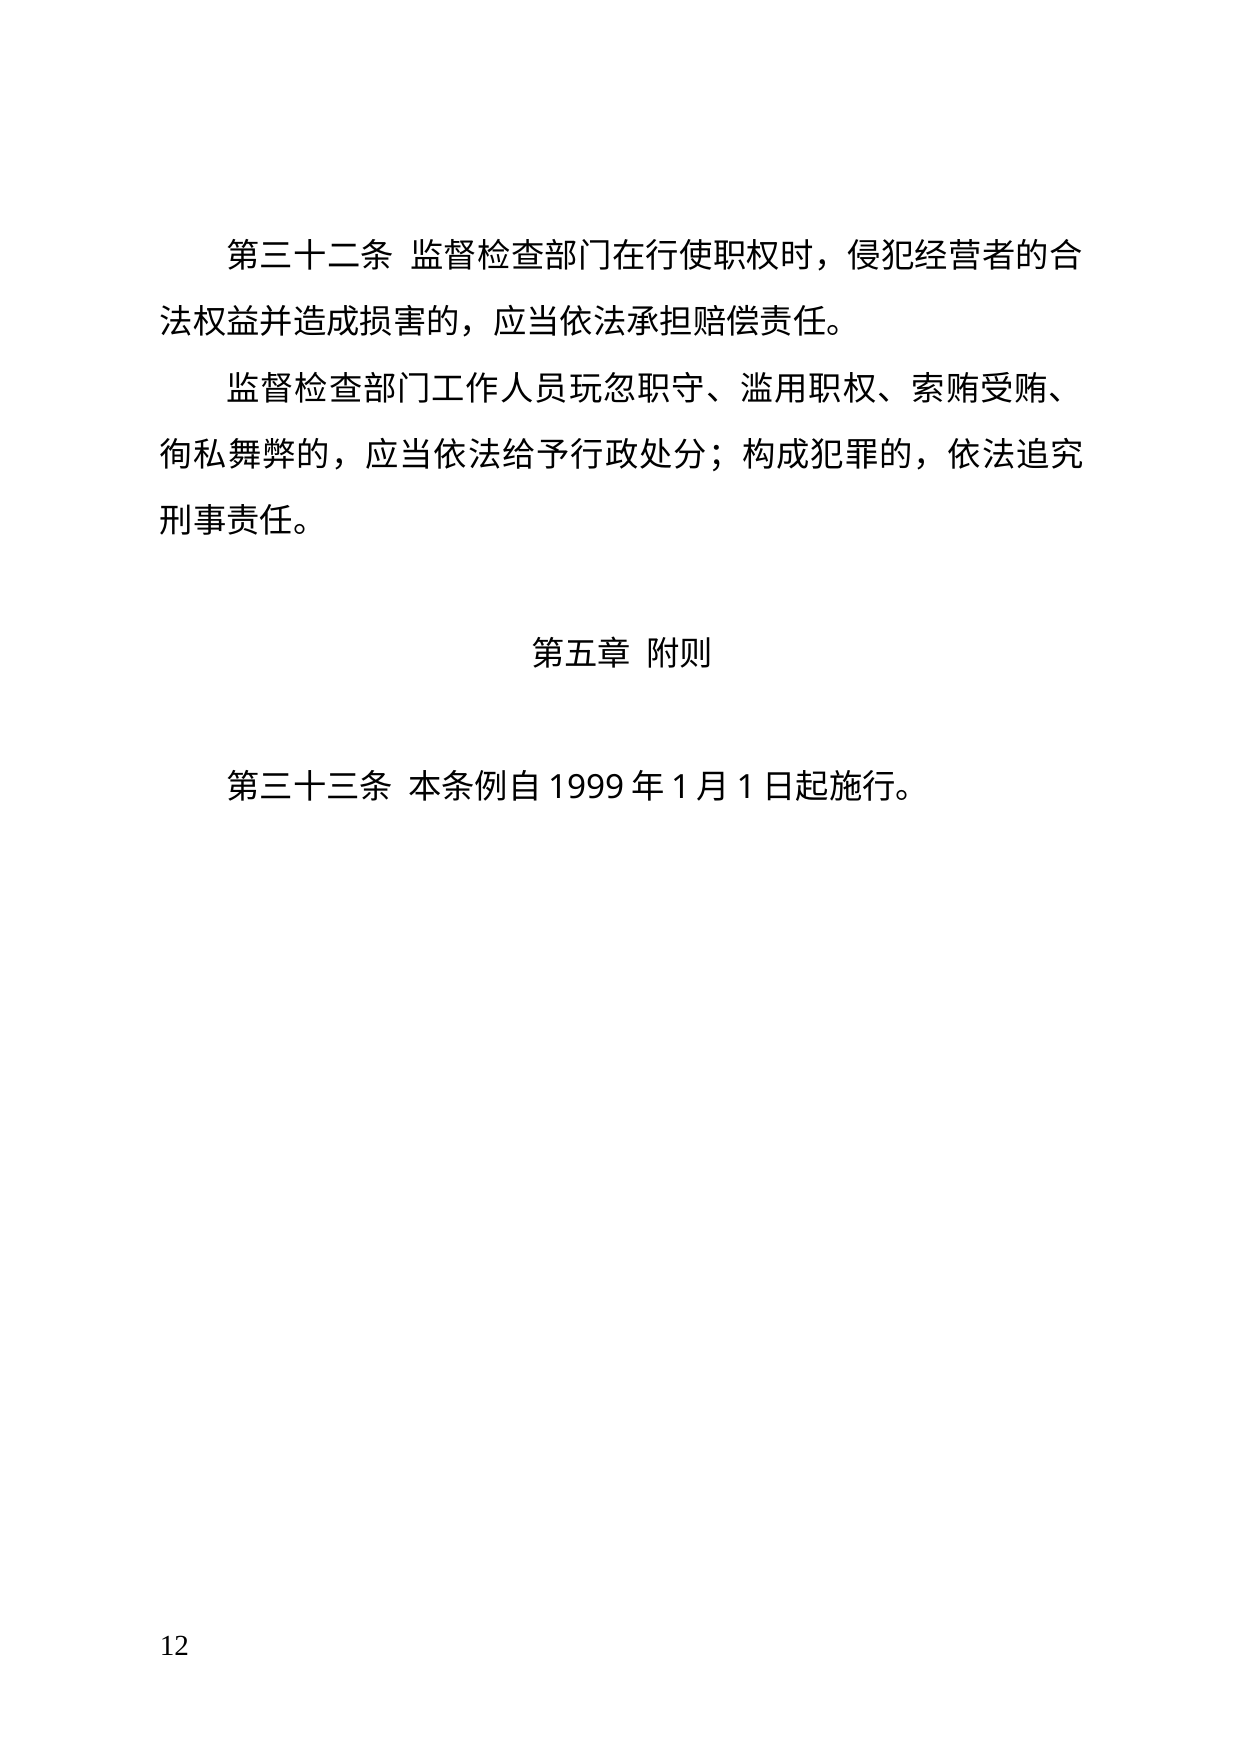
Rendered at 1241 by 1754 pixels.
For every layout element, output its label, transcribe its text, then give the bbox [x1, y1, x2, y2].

text 监督检查部门工作人员玩忽职守、滥用职权、索贿受贿、徇私舞弊的，应当依法给予行政处分；构成犯罪的，依法追究刑事责任。 [159, 352, 1084, 552]
text 第三十二条 监督检查部门在行使职权时，侵犯经营者的合法权益并造成损害的，应当依法承担赔偿责任。 [159, 219, 1084, 352]
text 第三十三条 本条例自1999年1月1日起施行。 [159, 751, 1084, 817]
list 第五章 附则 [159, 618, 1084, 684]
